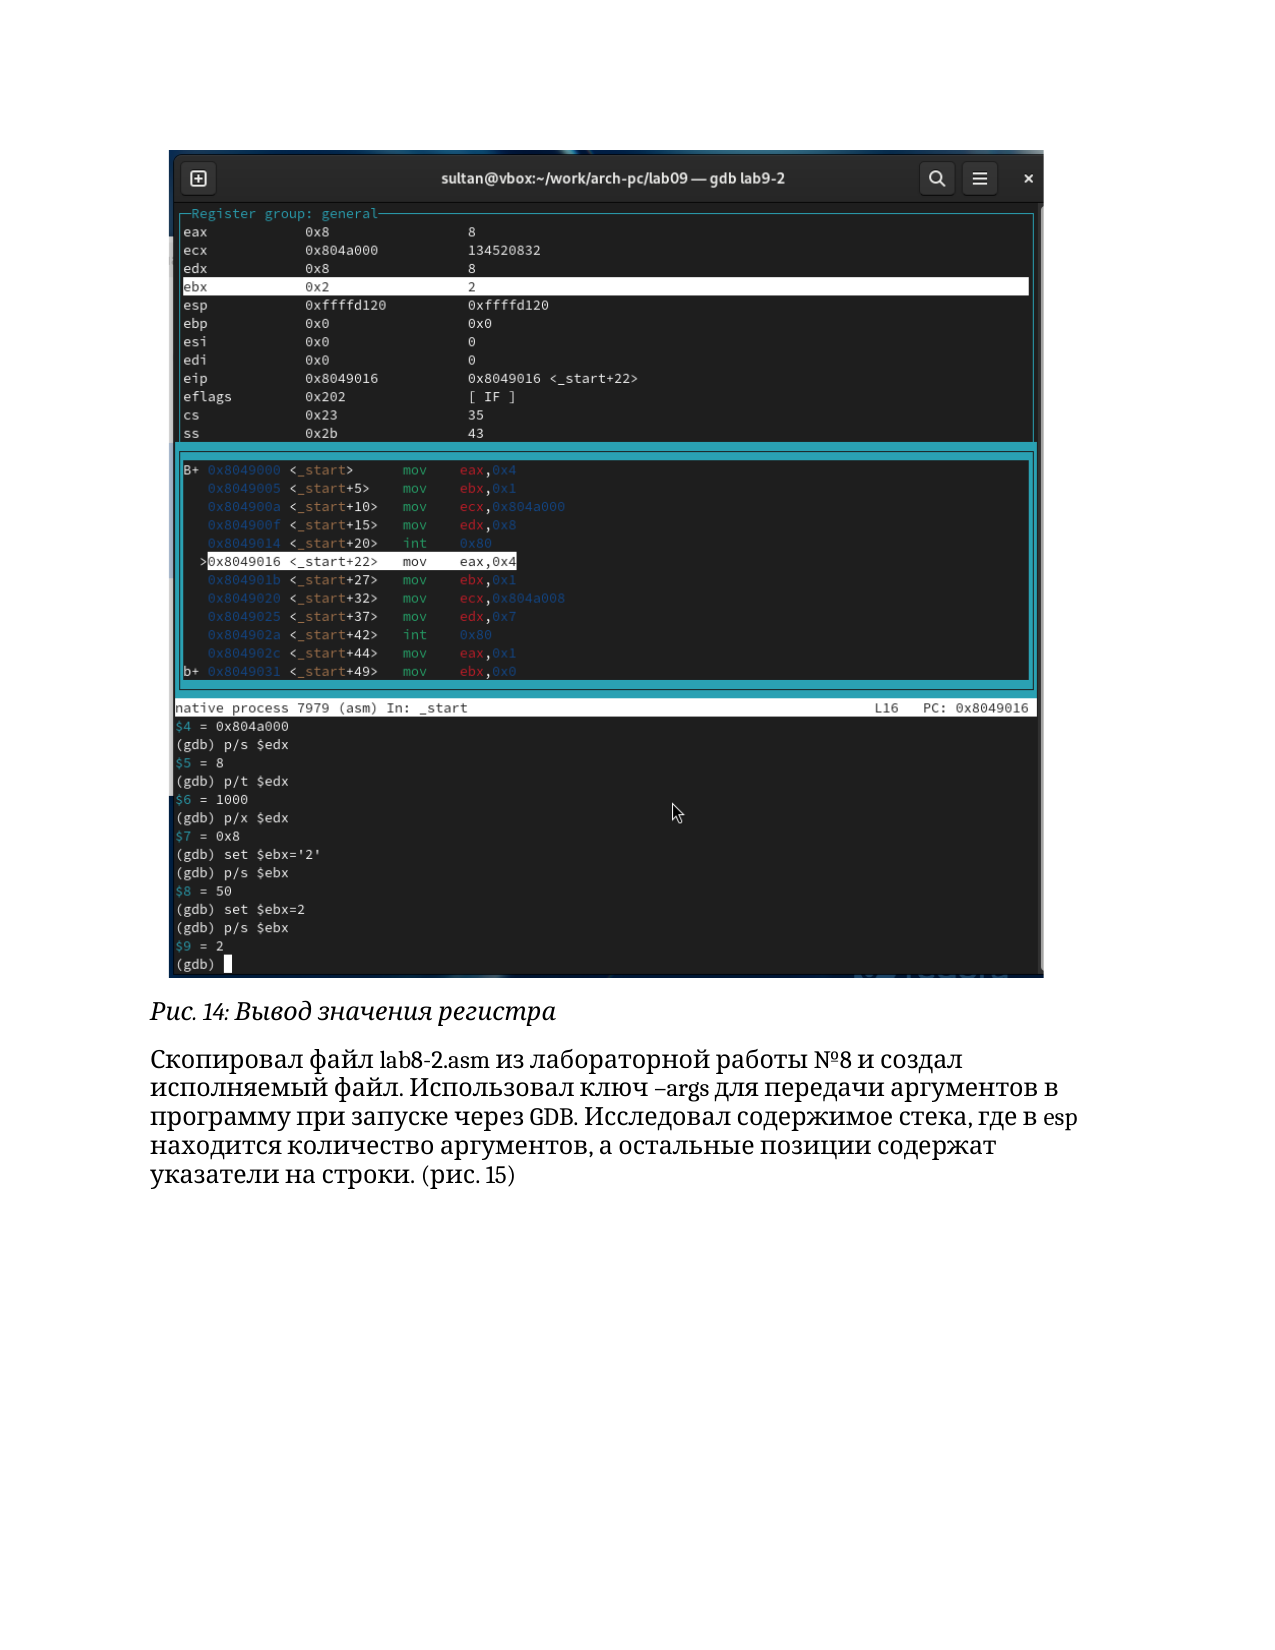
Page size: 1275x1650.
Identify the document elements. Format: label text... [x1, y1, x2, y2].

picture [168, 150, 1044, 978]
text Рис. 14: Вывод значения регистра [150, 998, 1125, 1027]
text Скопировал файл lab8-2.asm из лабораторной работы №8 и создал исполняемый файл. Использовал ключ –args для передачи аргументов в программу при запуске через GDB. Исследовал содержимое стека, где в esp находится количество аргументов, а остальные позиции содержат указатели на строки. (рис. 15) [150, 1046, 1125, 1189]
